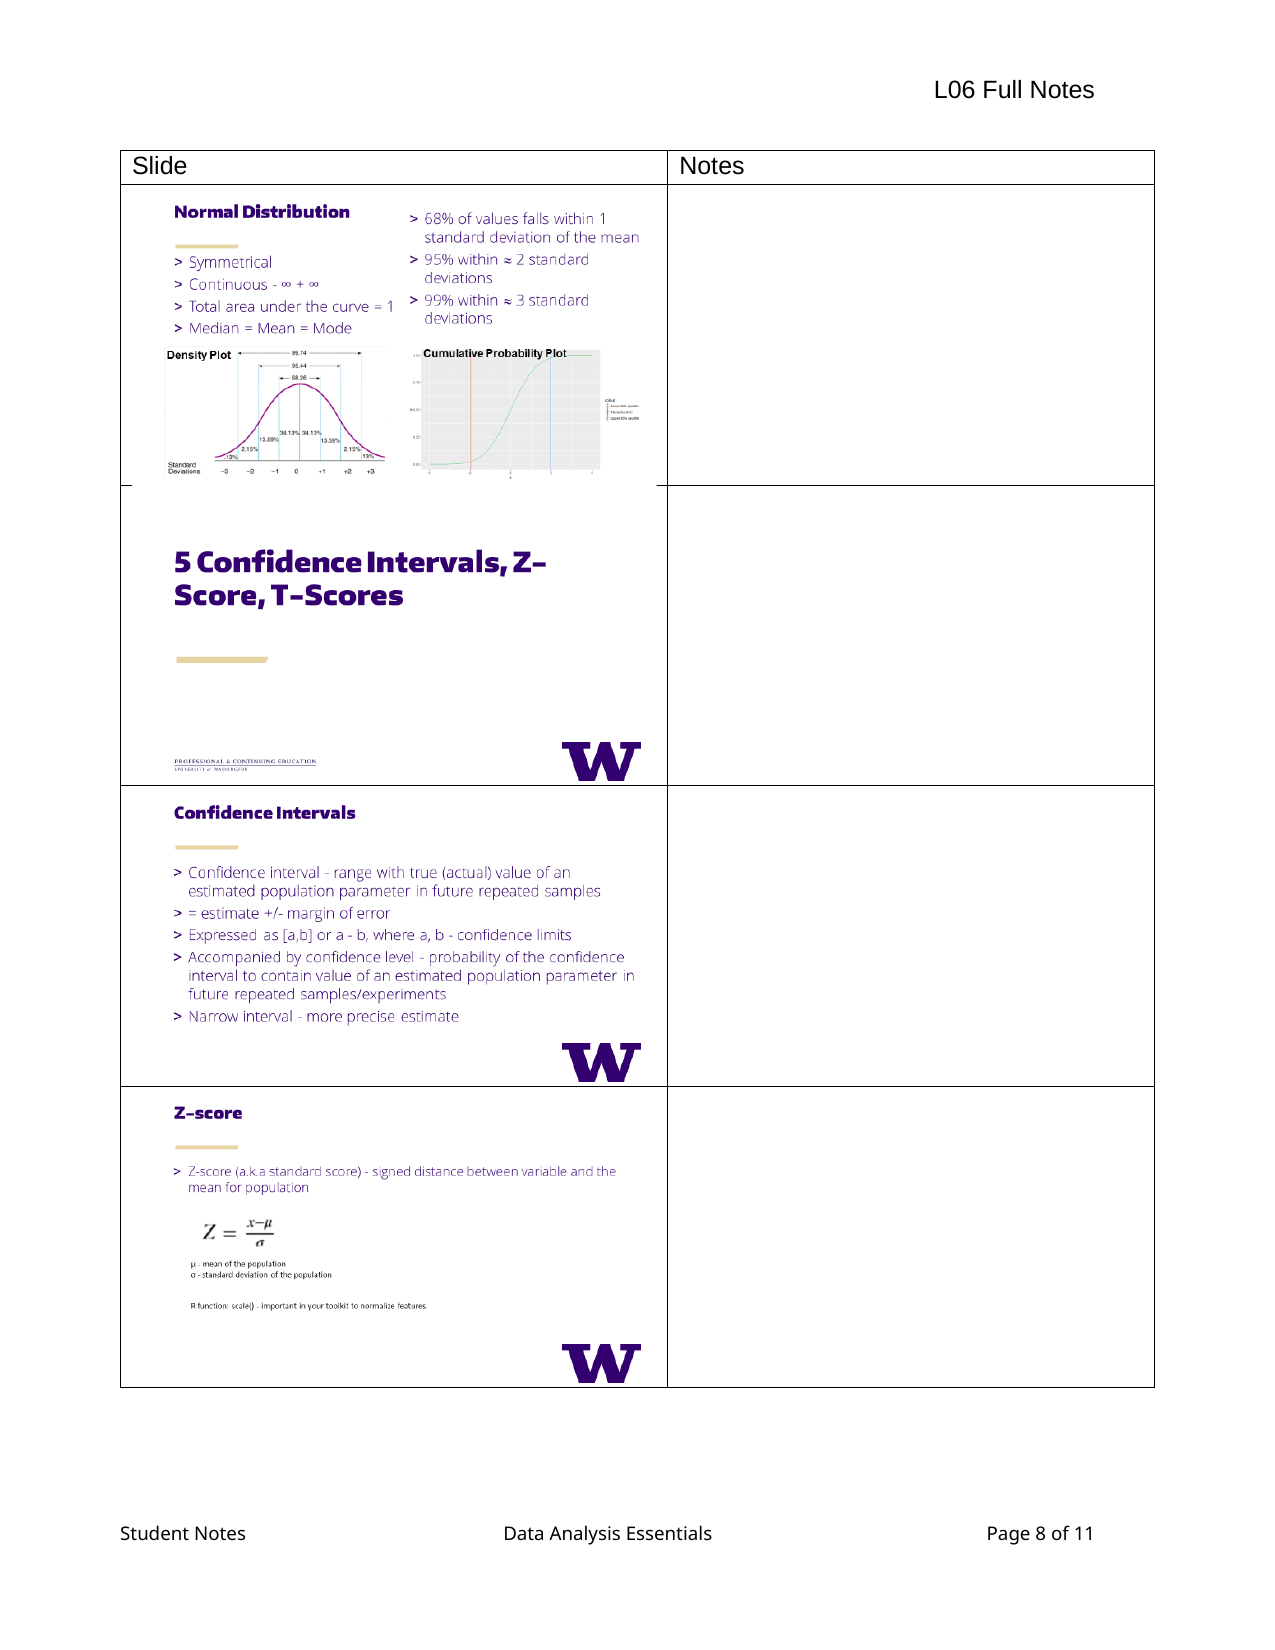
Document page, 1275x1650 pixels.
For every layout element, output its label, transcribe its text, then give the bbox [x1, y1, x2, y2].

table_cell [668, 185, 1154, 485]
table_header Notes [668, 151, 1154, 184]
table_cell [668, 486, 1154, 785]
picture [131, 185, 657, 481]
table_cell [121, 486, 667, 785]
picture [131, 485, 657, 781]
table_cell [668, 786, 1154, 1086]
table_cell [121, 786, 667, 1086]
table_cell [121, 1087, 667, 1387]
table_cell [668, 1087, 1154, 1387]
picture [131, 786, 657, 1082]
table_cell [121, 185, 667, 485]
table_header Slide [121, 151, 667, 184]
picture [131, 1087, 657, 1383]
